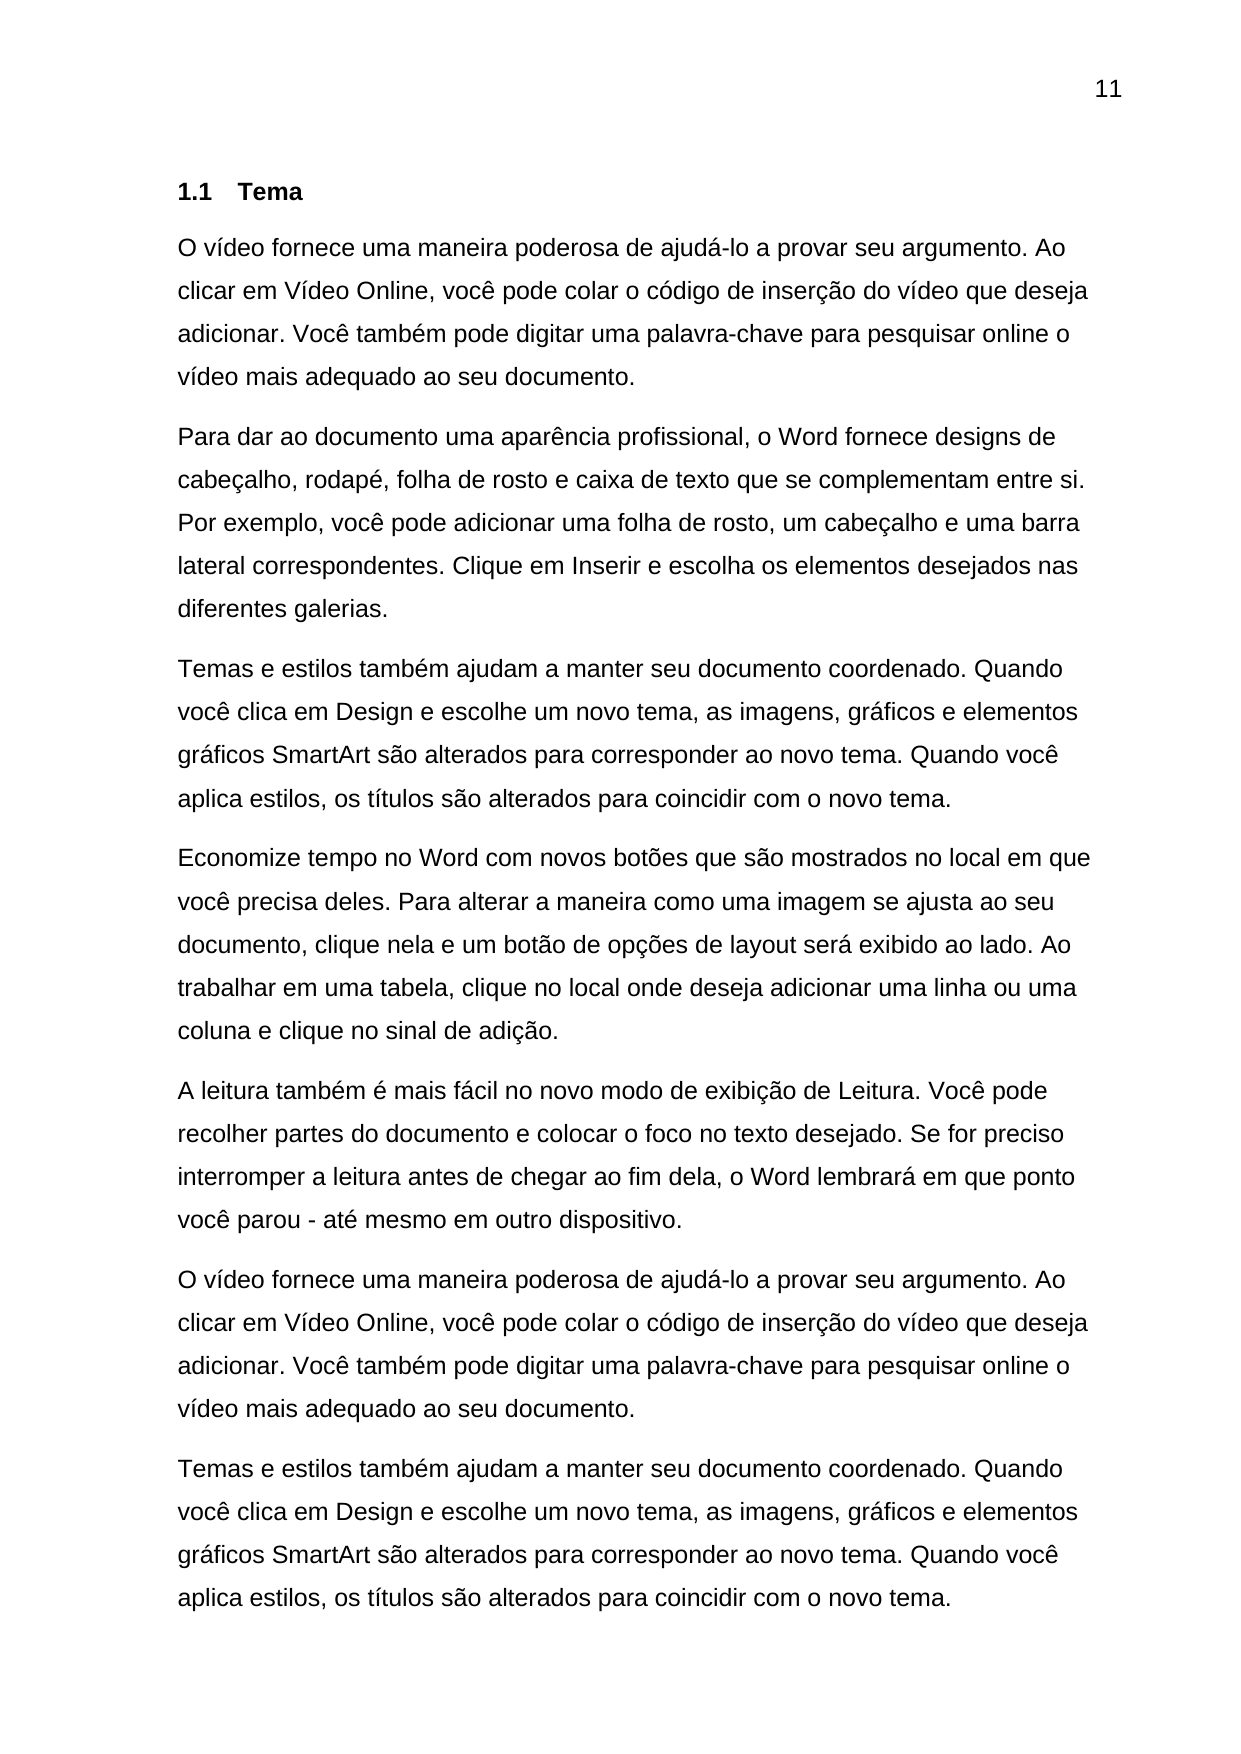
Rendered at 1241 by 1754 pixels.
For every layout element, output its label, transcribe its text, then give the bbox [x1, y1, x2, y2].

text Economize tempo no Word com novos botões que são mostrados no local em que você precisa deles. Para alterar a maneira como uma imagem se ajusta ao seu documento, clique nela e um botão de opções de layout será exibido ao lado. Ao trabalhar em uma tabela, clique no local onde deseja adicionar uma linha ou uma coluna e clique no sinal de adição. [177, 843, 1122, 1045]
text A leitura também é mais fácil no novo modo de exibição de Leitura. Você pode recolher partes do documento e colocar o foco no texto desejado. Se for preciso interromper a leitura antes de chegar ao fim dela, o Word lembrará em que ponto você parou - até mesmo em outro dispositivo. [177, 1076, 1122, 1234]
text Temas e estilos também ajudam a manter seu documento coordenado. Quando você clica em Design e escolhe um novo tema, as imagens, gráficos e elementos gráficos SmartArt são alterados para corresponder ao novo tema. Quando você aplica estilos, os títulos são alterados para coincidir com o novo tema. [177, 654, 1122, 812]
text Temas e estilos também ajudam a manter seu documento coordenado. Quando você clica em Design e escolhe um novo tema, as imagens, gráficos e elementos gráficos SmartArt são alterados para corresponder ao novo tema. Quando você aplica estilos, os títulos são alterados para coincidir com o novo tema. [177, 1454, 1122, 1612]
text Para dar ao documento uma aparência profissional, o Word fornece designs de cabeçalho, rodapé, folha de rosto e caixa de texto que se complementam entre si. Por exemplo, você pode adicionar uma folha de rosto, um cabeçalho e uma barra lateral correspondentes. Clique em Inserir e escolha os elementos desejados nas diferentes galerias. [177, 422, 1122, 623]
subtitle Tema [177, 177, 1122, 206]
